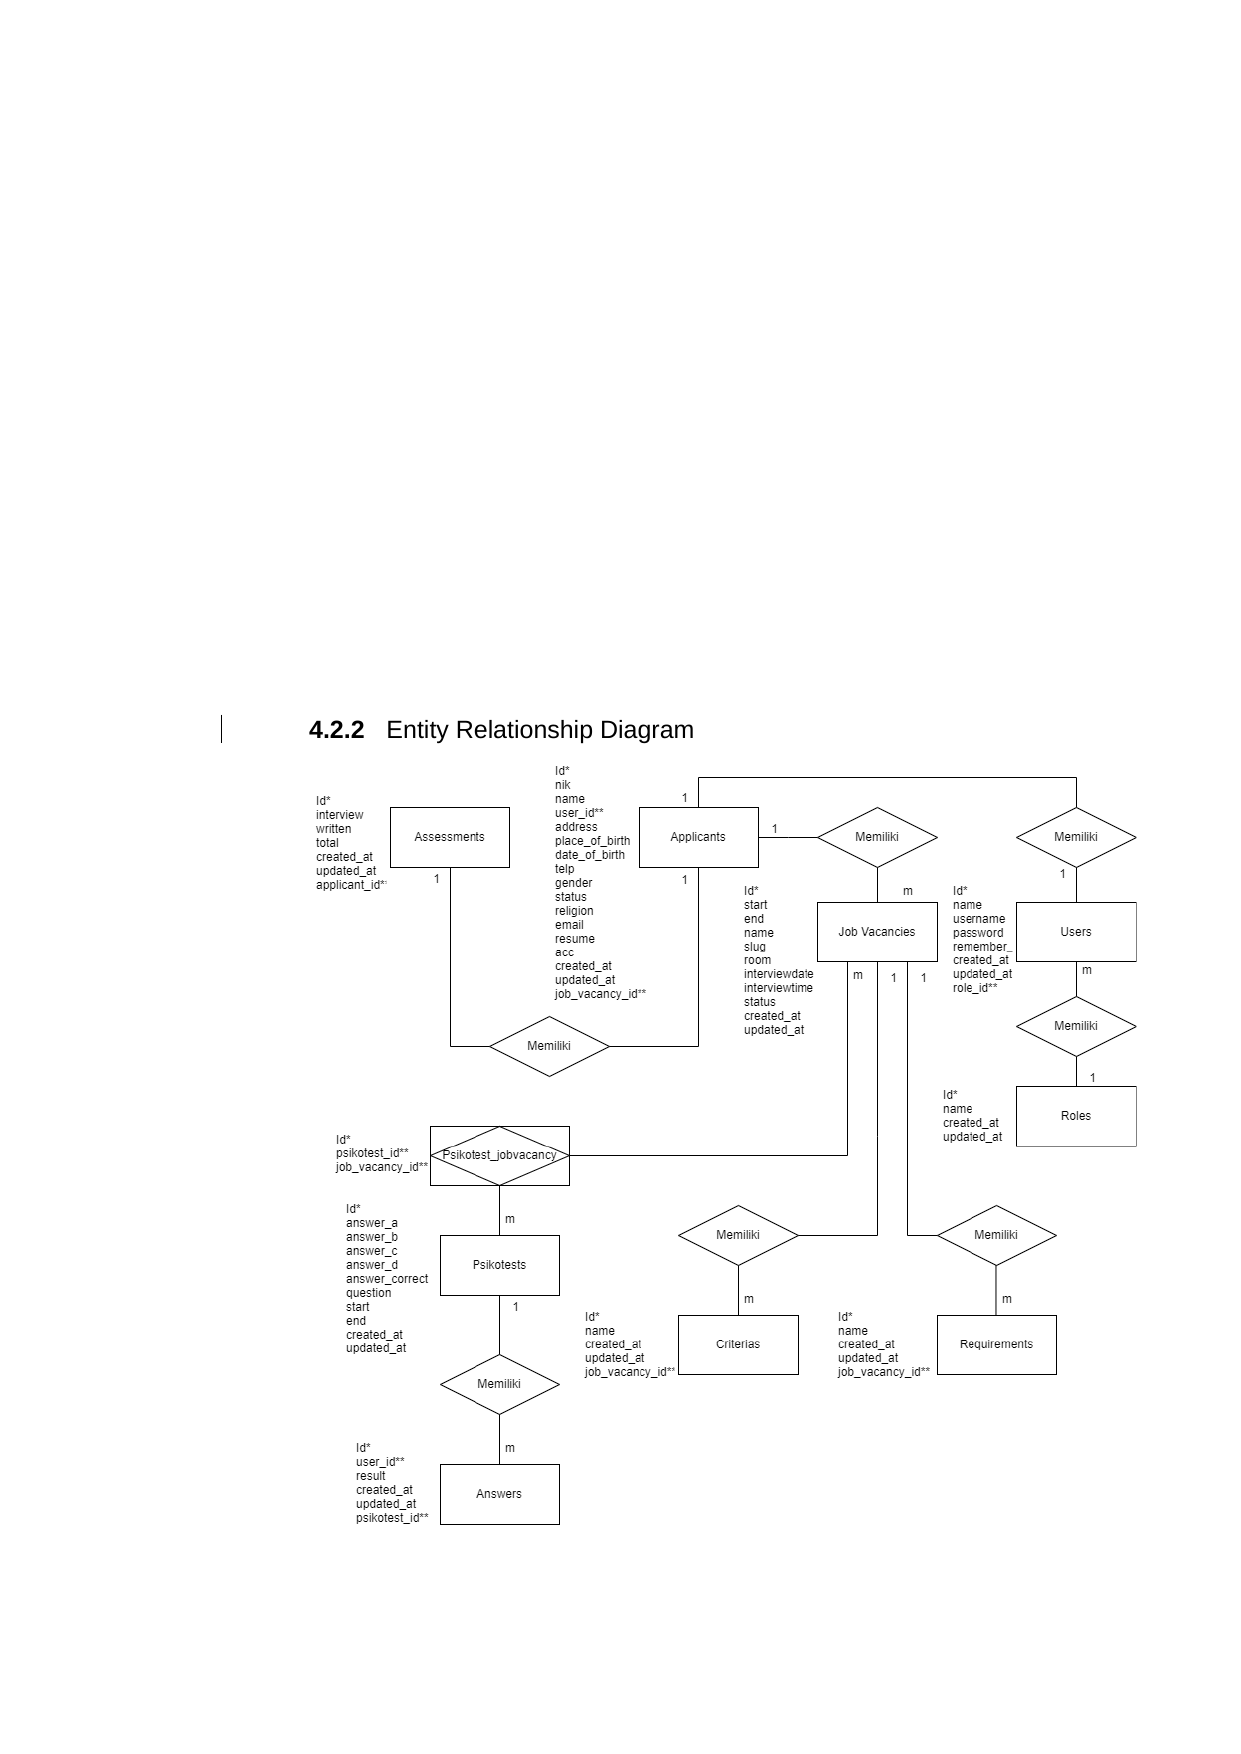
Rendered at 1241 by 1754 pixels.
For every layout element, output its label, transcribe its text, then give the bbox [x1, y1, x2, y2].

picture [310, 757, 1137, 1537]
list Entity Relationship Diagram [309, 714, 1063, 743]
